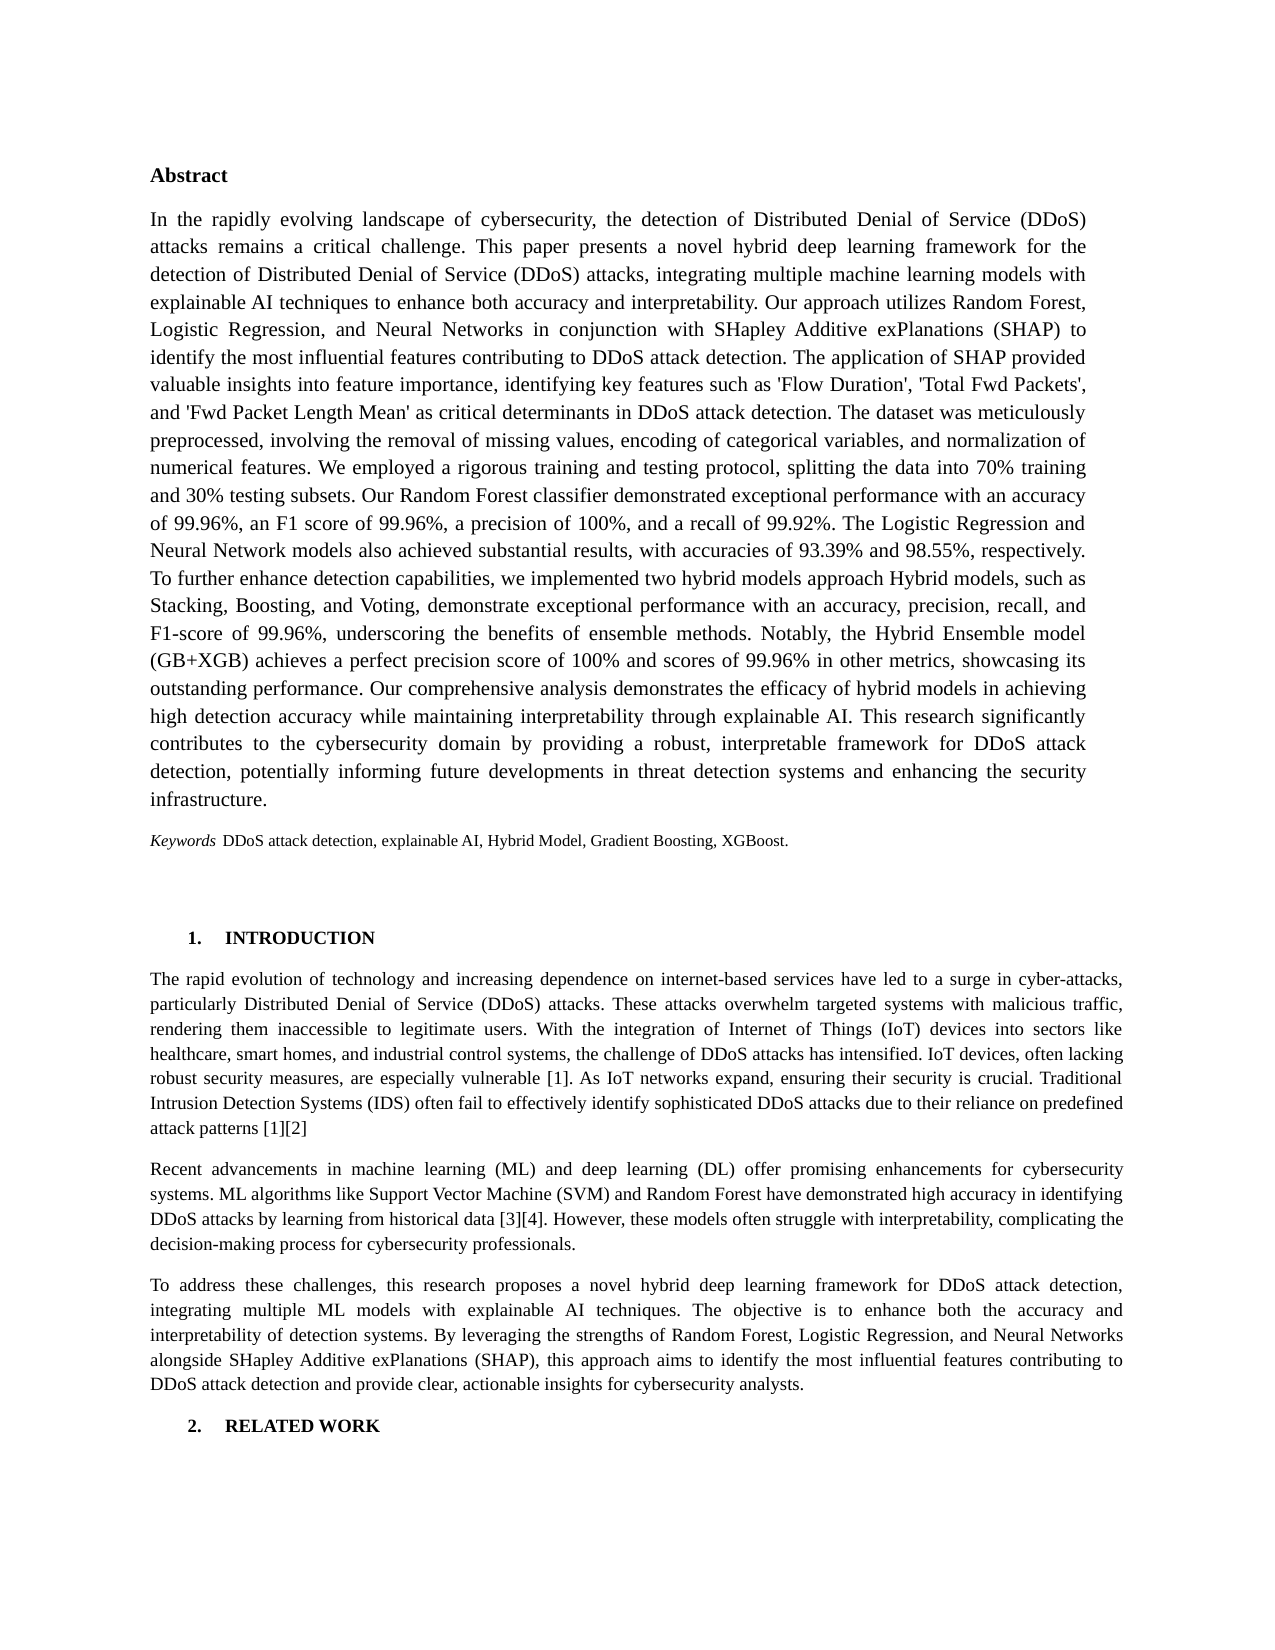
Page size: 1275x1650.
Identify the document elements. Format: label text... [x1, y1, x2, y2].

text Recent advancements in machine learning (ML) and deep learning (DL) offer promising enhancements for cybersecurity systems. ML algorithms like Support Vector Machine (SVM) and Random Forest have demonstrated high accuracy in identifying DDoS attacks by learning from historical data [3][4]. However, these models often struggle with interpretability, complicating the decision-making process for cybersecurity professionals. [150, 1158, 1125, 1254]
text In the rapidly evolving landscape of cybersecurity, the detection of Distributed Denial of Service (DDoS) attacks remains a critical challenge. This paper presents a novel hybrid deep learning framework for the detection of Distributed Denial of Service (DDoS) attacks, integrating multiple machine learning models with explainable AI techniques to enhance both accuracy and interpretability. Our approach utilizes Random Forest, Logistic Regression, and Neural Networks in conjunction with SHapley Additive exPlanations (SHAP) to identify the most influential features contributing to DDoS attack detection. The application of SHAP provided valuable insights into feature importance, identifying key features such as 'Flow Duration', 'Total Fwd Packets', and 'Fwd Packet Length Mean' as critical determinants in DDoS attack detection. The dataset was meticulously preprocessed, involving the removal of missing values, encoding of categorical variables, and normalization of numerical features. We employed a rigorous training and testing protocol, splitting the data into 70% training and 30% testing subsets. Our Random Forest classifier demonstrated exceptional performance with an accuracy of 99.96%, an F1 score of 99.96%, a precision of 100%, and a recall of 99.92%. The Logistic Regression and Neural Network models also achieved substantial results, with accuracies of 93.39% and 98.55%, respectively. To further enhance detection capabilities, we implemented two hybrid models approach Hybrid models, such as Stacking, Boosting, and Voting, demonstrate exceptional performance with an accuracy, precision, recall, and F1-score of 99.96%, underscoring the benefits of ensemble methods. Notably, the Hybrid Ensemble model (GB+XGB) achieves a perfect precision score of 100% and scores of 99.96% in other metrics, showcasing its outstanding performance. Our comprehensive analysis demonstrates the efficacy of hybrid models in achieving high detection accuracy while maintaining interpretability through explainable AI. This research significantly contributes to the cybersecurity domain by providing a robust, interpretable framework for DDoS attack detection, potentially informing future developments in threat detection systems and enhancing the security infrastructure. [150, 207, 1087, 811]
text To address these challenges, this research proposes a novel hybrid deep learning framework for DDoS attack detection, integrating multiple ML models with explainable AI techniques. The objective is to enhance both the accuracy and interpretability of detection systems. By leveraging the strengths of Random Forest, Logistic Regression, and Neural Networks alongside SHapley Additive exPlanations (SHAP), this approach aims to identify the most influential features contributing to DDoS attack detection and provide clear, actionable insights for cybersecurity analysts. [150, 1274, 1125, 1395]
text The rapid evolution of technology and increasing dependence on internet-based services have led to a surge in cyber-attacks, particularly Distributed Denial of Service (DDoS) attacks. These attacks overwhelm targeted systems with malicious traffic, rendering them inaccessible to legitimate users. With the integration of Internet of Things (IoT) devices into sectors like healthcare, smart homes, and industrial control systems, the challenge of DDoS attacks has intensified. IoT devices, often lacking robust security measures, are especially vulnerable [1]. As IoT networks expand, ensuring their security is crucial. Traditional Intrusion Detection Systems (IDS) often fail to effectively identify sophisticated DDoS attacks due to their reliance on predefined attack patterns [1][2] [150, 968, 1125, 1138]
text Keywords DDoS attack detection, explainable AI, Hybrid Model, Gradient Boosting, XGBoost. [150, 831, 1087, 850]
list INTRODUCTION [187, 927, 1125, 948]
list RELATED WORK [187, 1415, 1125, 1436]
text Abstract [150, 162, 1087, 187]
